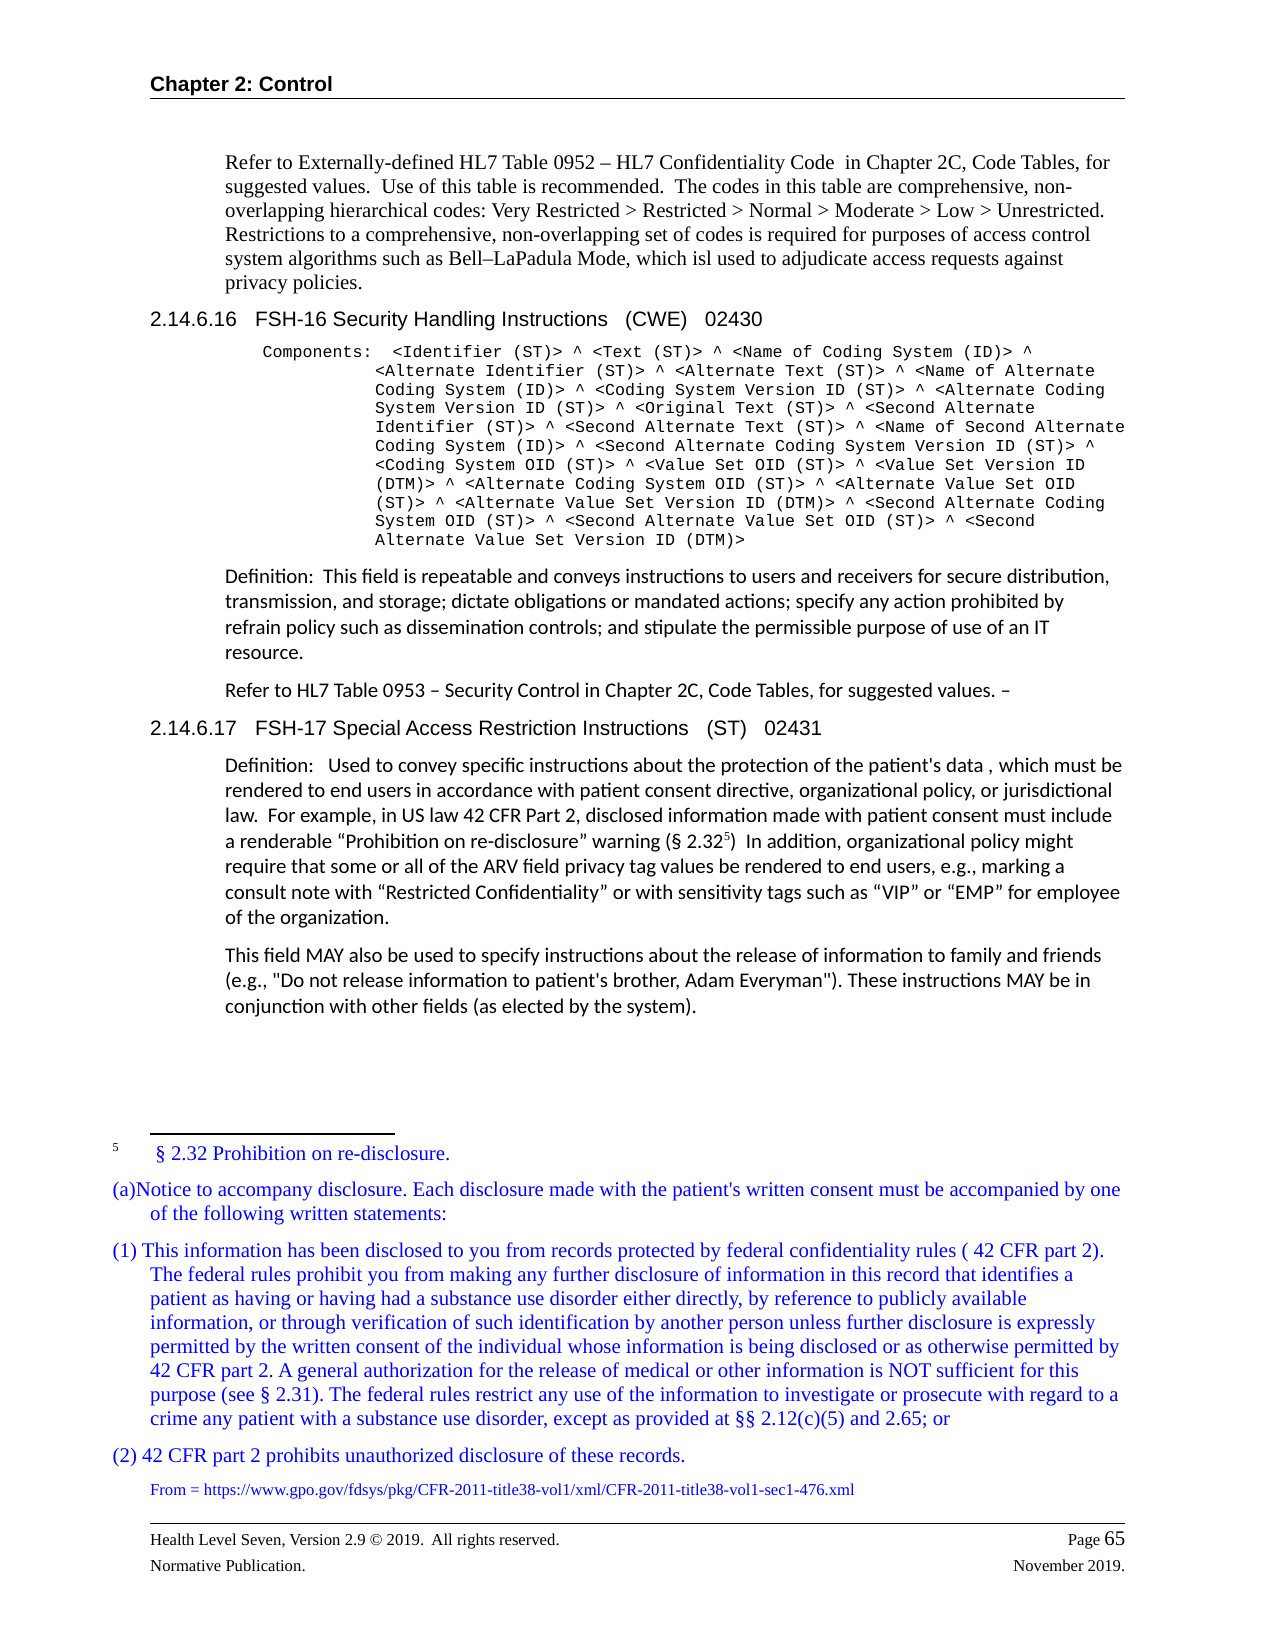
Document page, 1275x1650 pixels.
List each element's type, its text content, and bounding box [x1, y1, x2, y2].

text Refer to Externally-defined HL7 Table 0952 – HL7 Confidentiality Code in Chapter 2C, Code Tables, for suggested values. Use of this table is recommended. The codes in this table are comprehensive, non-overlapping hierarchical codes: Very Restricted > Restricted > Normal > Moderate > Low > Unrestricted. Restrictions to a comprehensive, non-overlapping set of codes is required for purposes of access control system algorithms such as Bell–LaPadula Mode, which isl used to adjudicate access requests against privacy policies. [225, 150, 1125, 294]
text This field MAY also be used to specify instructions about the release of information to family and friends (e.g., "Do not release information to patient's brother, Adam Everyman"). These instructions MAY be in conjunction with other fields (as elected by the system). [225, 942, 1125, 1018]
text Components: <Identifier (ST)> ^ <Text (ST)> ^ <Name of Coding System (ID)> ^ <Alternate Identifier (ST)> ^ <Alternate Text (ST)> ^ <Name of Alternate Coding System (ID)> ^ <Coding System Version ID (ST)> ^ <Alternate Coding System Version ID (ST)> ^ <Original Text (ST)> ^ <Second Alternate Identifier (ST)> ^ <Second Alternate Text (ST)> ^ <Name of Second Alternate Coding System (ID)> ^ <Second Alternate Coding System Version ID (ST)> ^ <Coding System OID (ST)> ^ <Value Set OID (ST)> ^ <Value Set Version ID (DTM)> ^ <Alternate Coding System OID (ST)> ^ <Alternate Value Set OID (ST)> ^ <Alternate Value Set Version ID (DTM)> ^ <Second Alternate Coding System OID (ST)> ^ <Second Alternate Value Set OID (ST)> ^ <Second Alternate Value Set Version ID (DTM)> [262, 343, 1125, 551]
subtitle FSH-17 Special Access Restriction Instructions (ST) 02431 [150, 715, 1125, 739]
text Definition: This field is repeatable and conveys instructions to users and receivers for secure distribution, transmission, and storage; dictate obligations or mandated actions; specify any action prohibited by refrain policy such as dissemination controls; and stipulate the permissible purpose of use of an IT resource. [225, 563, 1125, 665]
text Refer to HL7 Table 0953 – Security Control in Chapter 2C, Code Tables, for suggested values. – [225, 677, 1125, 703]
text Definition: Used to convey specific instructions about the protection of the patient's data , which must be rendered to end users in accordance with patient consent directive, organizational policy, or jurisdictional law. For example, in US law 42 CFR Part 2, disclosed information made with patient consent must include a renderable “Prohibition on re-disclosure” warning (§ 2.32) In addition, organizational policy might require that some or all of the ARV field privacy tag values be rendered to end users, e.g., marking a consult note with “Restricted Confidentiality” or with sensitivity tags such as “VIP” or “EMP” for employee of the organization. [225, 752, 1125, 930]
subtitle FSH-16 Security Handling Instructions (CWE) 02430 [150, 307, 1125, 331]
